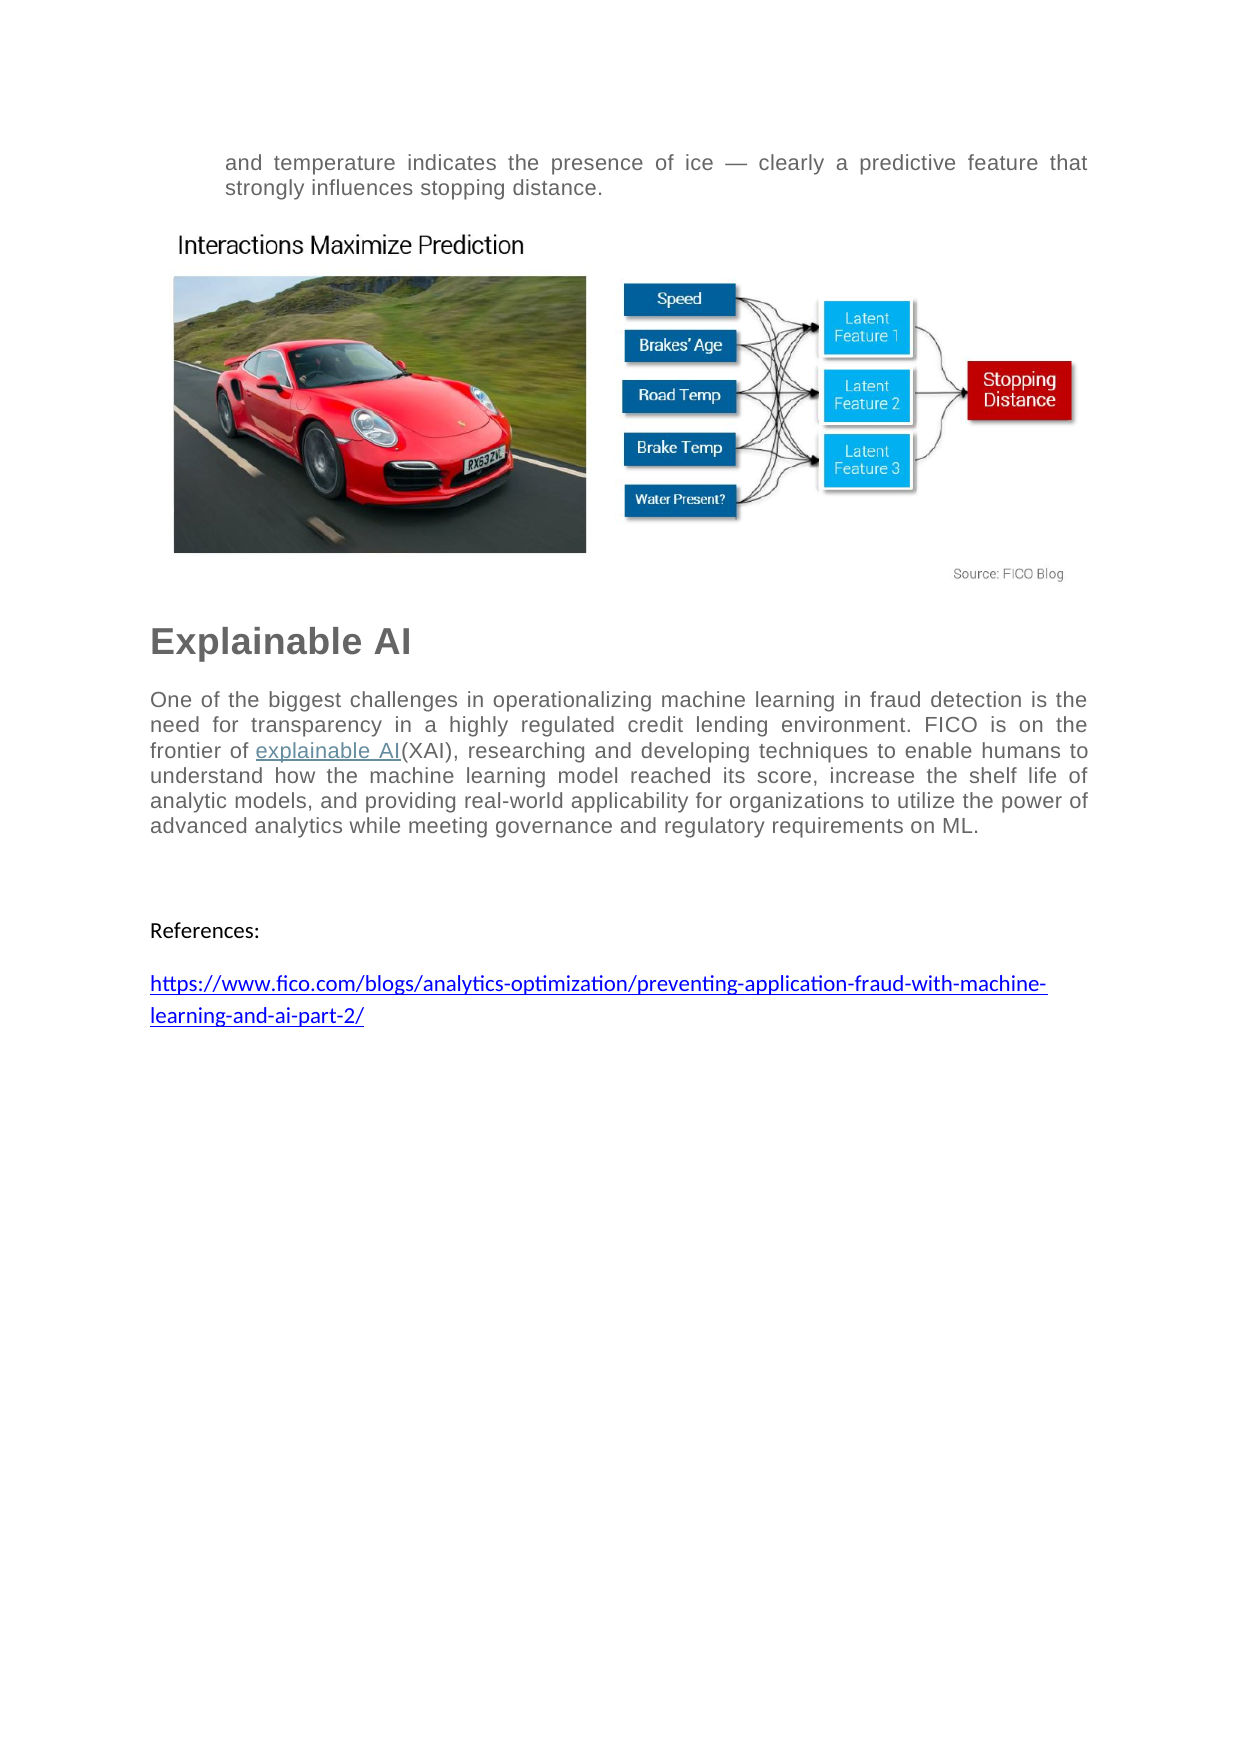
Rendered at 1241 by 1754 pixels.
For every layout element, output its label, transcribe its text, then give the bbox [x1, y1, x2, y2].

text https://www.fico.com/blogs/analytics-optimization/preventing-application-fraud-with-machine-learning-and-ai-part-2/ [150, 969, 1090, 1030]
text One of the biggest challenges in operationalizing machine learning in fraud detection is the need for transparency in a highly regulated credit lending environment. FICO is on the frontier of explainable AI(XAI), researching and developing techniques to enable humans to understand how the machine learning model reached its score, increase the shelf life of analytic models, and providing real-world applicability for organizations to utilize the power of advanced analytics while meeting governance and regulatory requirements on ML. [150, 687, 1090, 838]
picture [150, 225, 1091, 594]
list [187, 150, 1090, 200]
text References: [150, 916, 1090, 944]
text Explainable AI [150, 619, 1090, 662]
